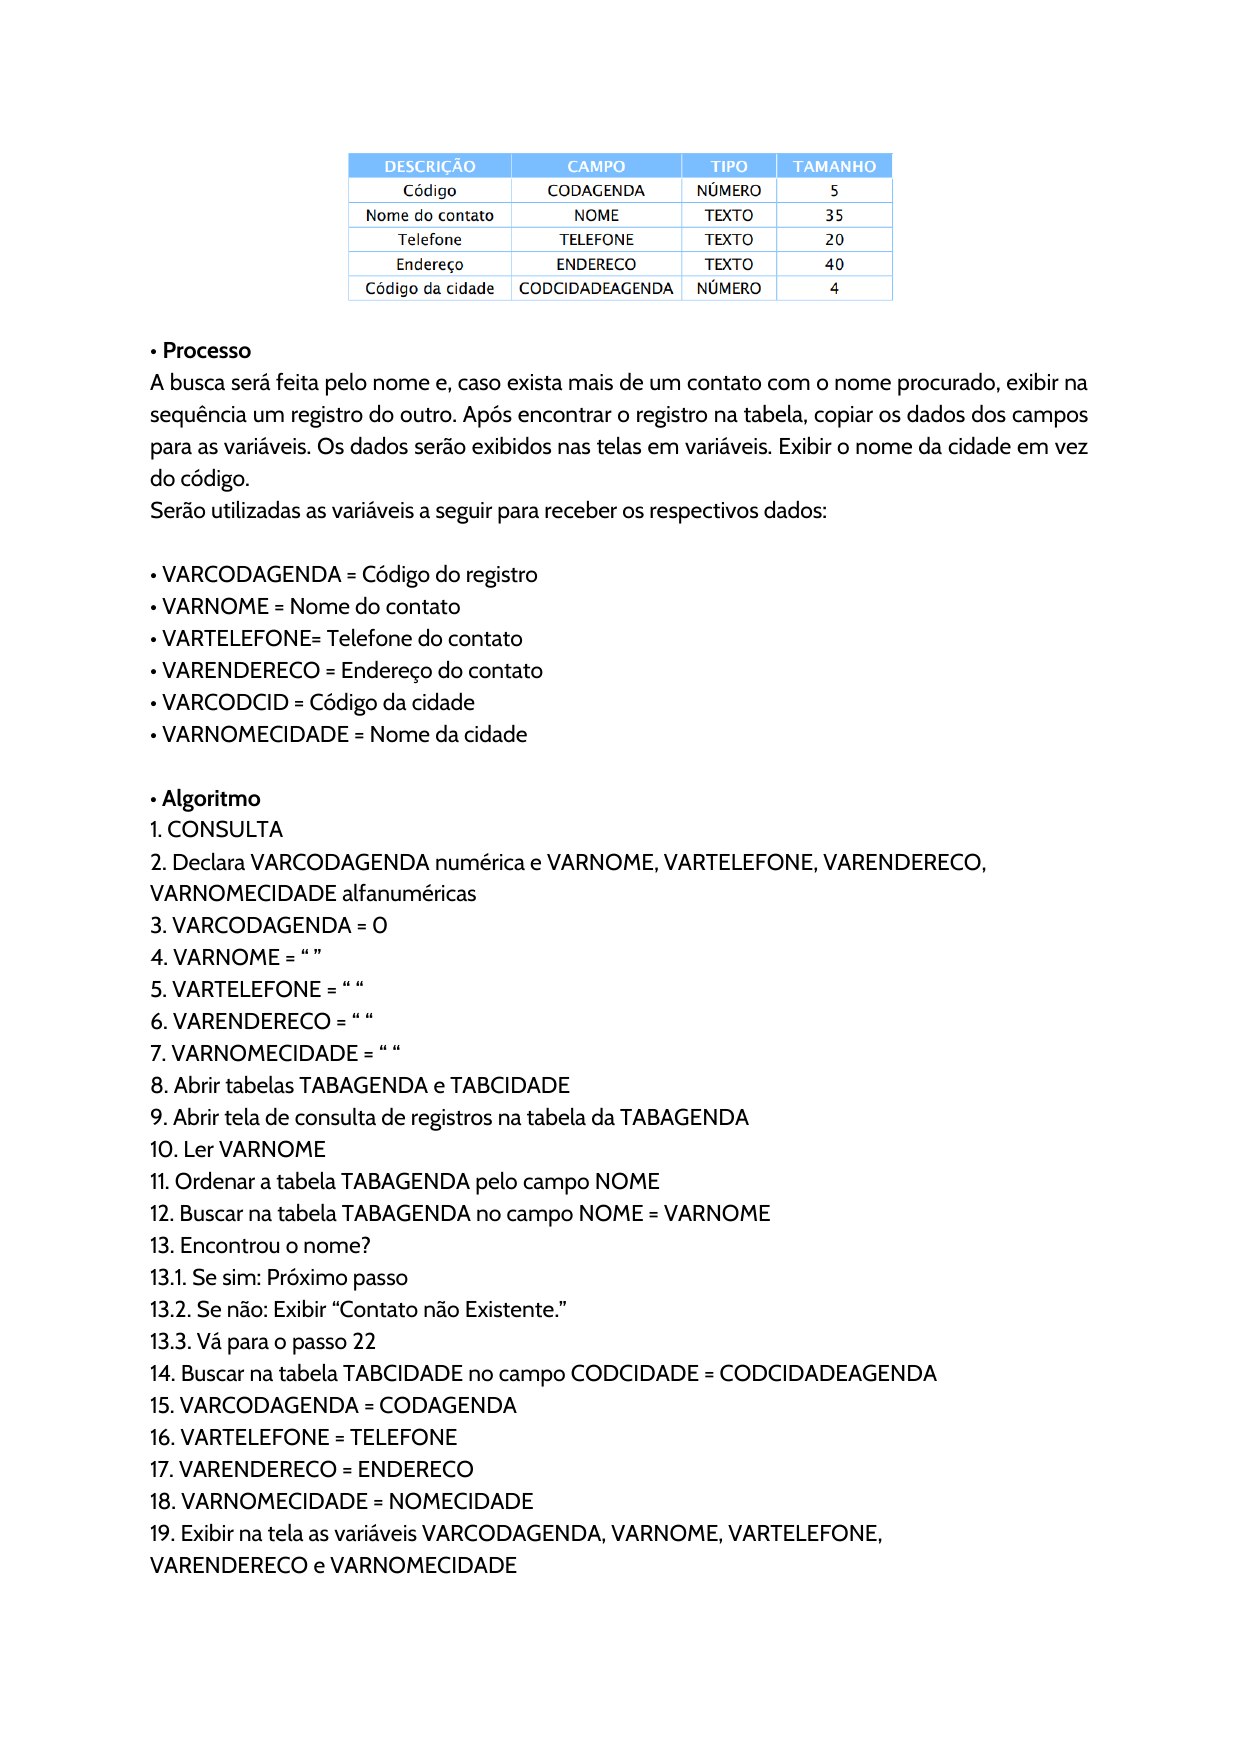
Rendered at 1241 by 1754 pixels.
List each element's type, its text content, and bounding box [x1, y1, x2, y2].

text 5. VARTELEFONE = “ “ [150, 976, 1090, 1003]
text • VARTELEFONE= Telefone do contato [150, 624, 1090, 652]
text 13. Encontrou o nome? [150, 1232, 1090, 1259]
text • VARNOMECIDADE = Nome da cidade [150, 720, 1090, 748]
text 1. CONSULTA [150, 816, 1090, 844]
text 15. VARCODAGENDA = CODAGENDA [150, 1391, 1090, 1419]
text • VARCODAGENDA = Código do registro [150, 560, 1090, 588]
text 7. VARNOMECIDADE = “ “ [150, 1040, 1090, 1067]
text 3. VARCODAGENDA = 0 [150, 912, 1090, 939]
text 6. VARENDERECO = “ “ [150, 1008, 1090, 1036]
text VARNOMECIDADE alfanuméricas [150, 880, 1090, 908]
text 18. VARNOMECIDADE = NOMECIDADE [150, 1487, 1090, 1515]
text Serão utilizadas as variáveis a seguir para receber os respectivos dados: [150, 496, 1090, 524]
text 14. Buscar na tabela TABCIDADE no campo CODCIDADE = CODCIDADEAGENDA [150, 1359, 1090, 1387]
text 8. Abrir tabelas TABAGENDA e TABCIDADE [150, 1072, 1090, 1099]
text 11. Ordenar a tabela TABAGENDA pelo campo NOME [150, 1168, 1090, 1195]
picture [346, 150, 894, 301]
text 13.1. Se sim: Próximo passo [150, 1263, 1090, 1291]
text 10. Ler VARNOME [150, 1136, 1090, 1163]
text 13.2. Se não: Exibir “Contato não Existente.” [150, 1296, 1090, 1323]
text 19. Exibir na tela as variáveis VARCODAGENDA, VARNOME, VARTELEFONE, [150, 1519, 1090, 1547]
text 2. Declara VARCODAGENDA numérica e VARNOME, VARTELEFONE, VARENDERECO, [150, 848, 1090, 876]
text 9. Abrir tela de consulta de registros na tabela da TABAGENDA [150, 1104, 1090, 1131]
text • Algoritmo [150, 784, 1090, 812]
text 17. VARENDERECO = ENDERECO [150, 1455, 1090, 1483]
text • Processo [150, 336, 1090, 364]
text 13.3. Vá para o passo 22 [150, 1327, 1090, 1355]
text • VARNOME = Nome do contato [150, 592, 1090, 620]
text • VARENDERECO = Endereço do contato [150, 656, 1090, 684]
text 16. VARTELEFONE = TELEFONE [150, 1423, 1090, 1451]
text VARENDERECO e VARNOMECIDADE [150, 1551, 1090, 1579]
text 4. VARNOME = “ ” [150, 944, 1090, 972]
text • VARCODCID = Código da cidade [150, 688, 1090, 716]
text 12. Buscar na tabela TABAGENDA no campo NOME = VARNOME [150, 1199, 1090, 1227]
text A busca será feita pelo nome e, caso exista mais de um contato com o nome procurado, exibir na sequência um registro do outro. Após encontrar o registro na tabela, copiar os dados dos campos para as variáveis. Os dados serão exibidos nas telas em variáveis. Exibir o nome da cidade em vez do código. [150, 368, 1090, 492]
